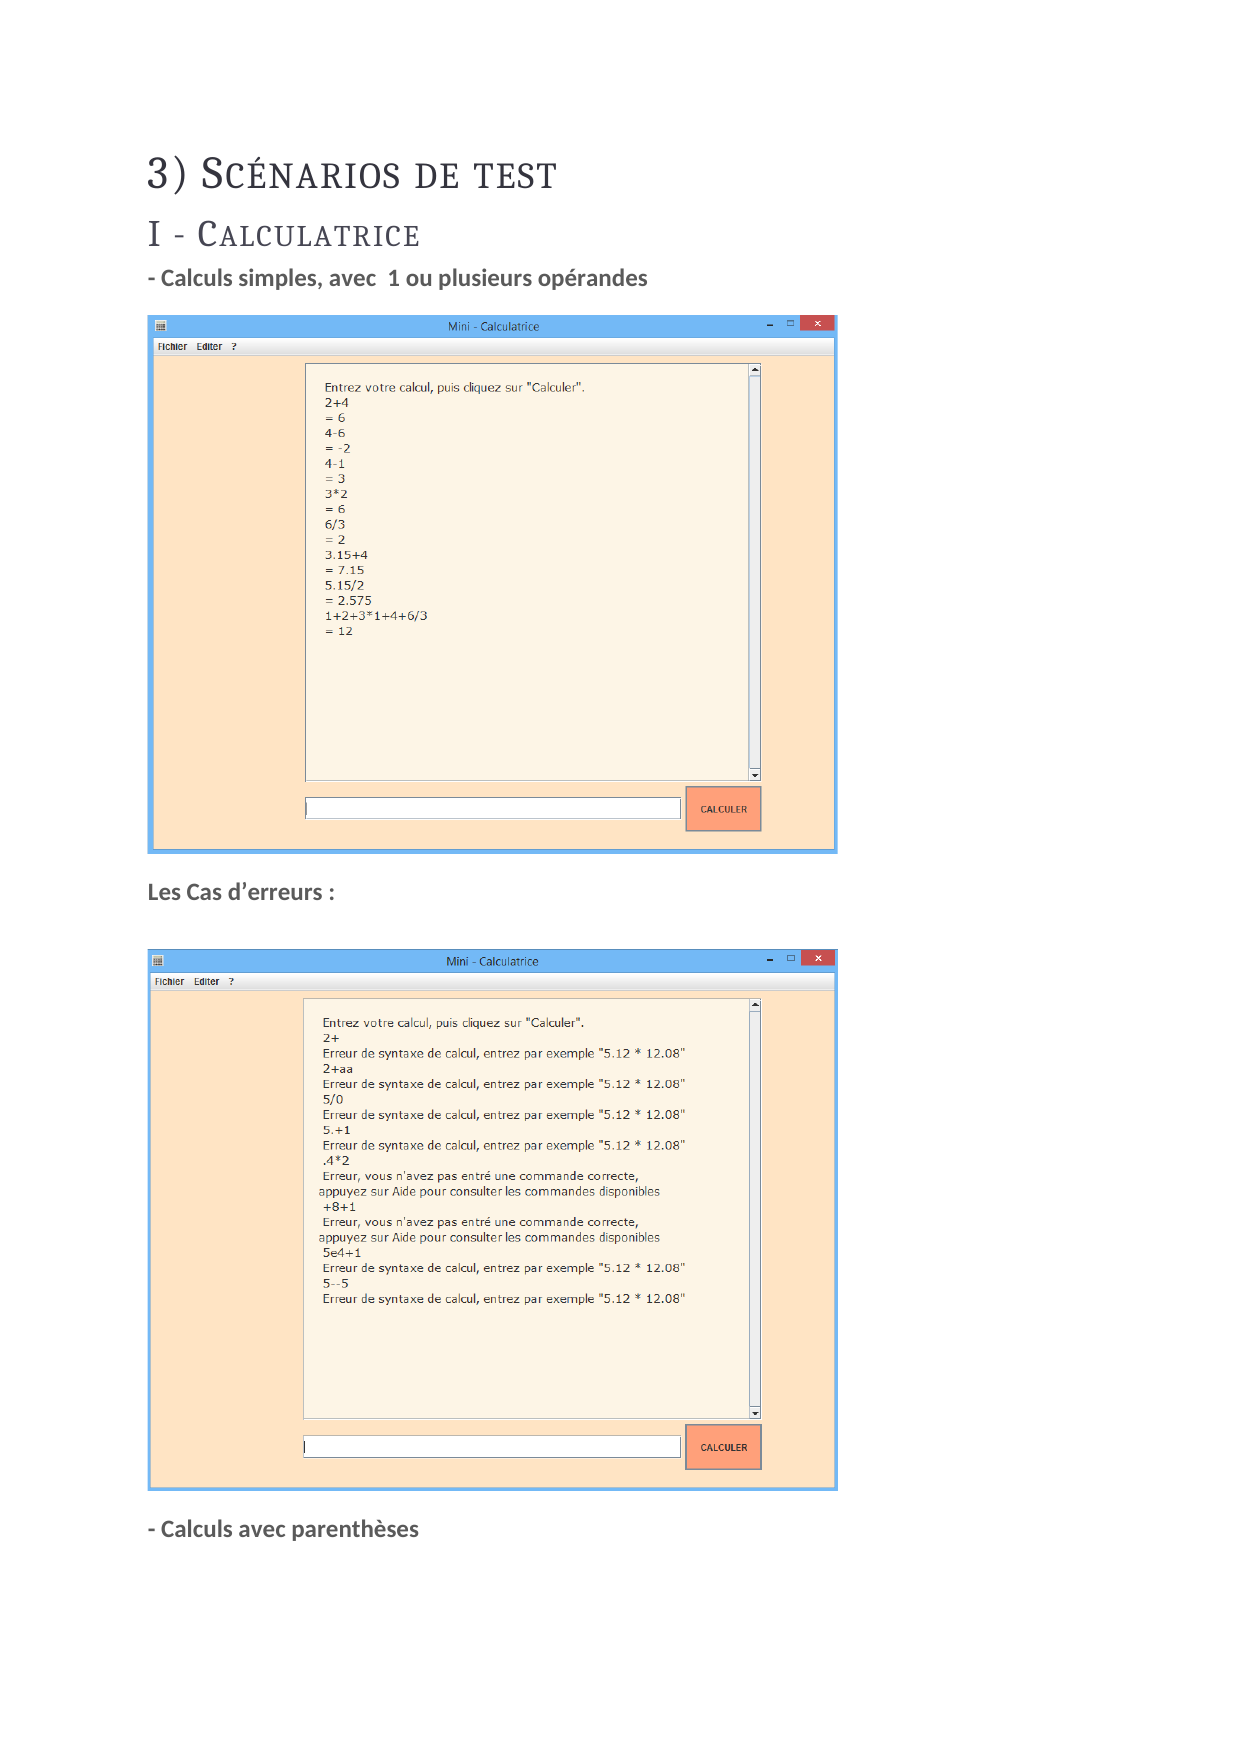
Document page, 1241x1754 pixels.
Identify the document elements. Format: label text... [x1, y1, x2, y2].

subtitle 3) Scénarios de test [148, 148, 1093, 200]
picture [147, 315, 838, 854]
text - Calculs simples, avec 1 ou plusieurs opérandes [148, 262, 1093, 293]
picture [147, 949, 838, 1491]
subtitle I - Calculatrice [148, 213, 1093, 256]
text - Calculs avec parenthèses [148, 1513, 1093, 1543]
